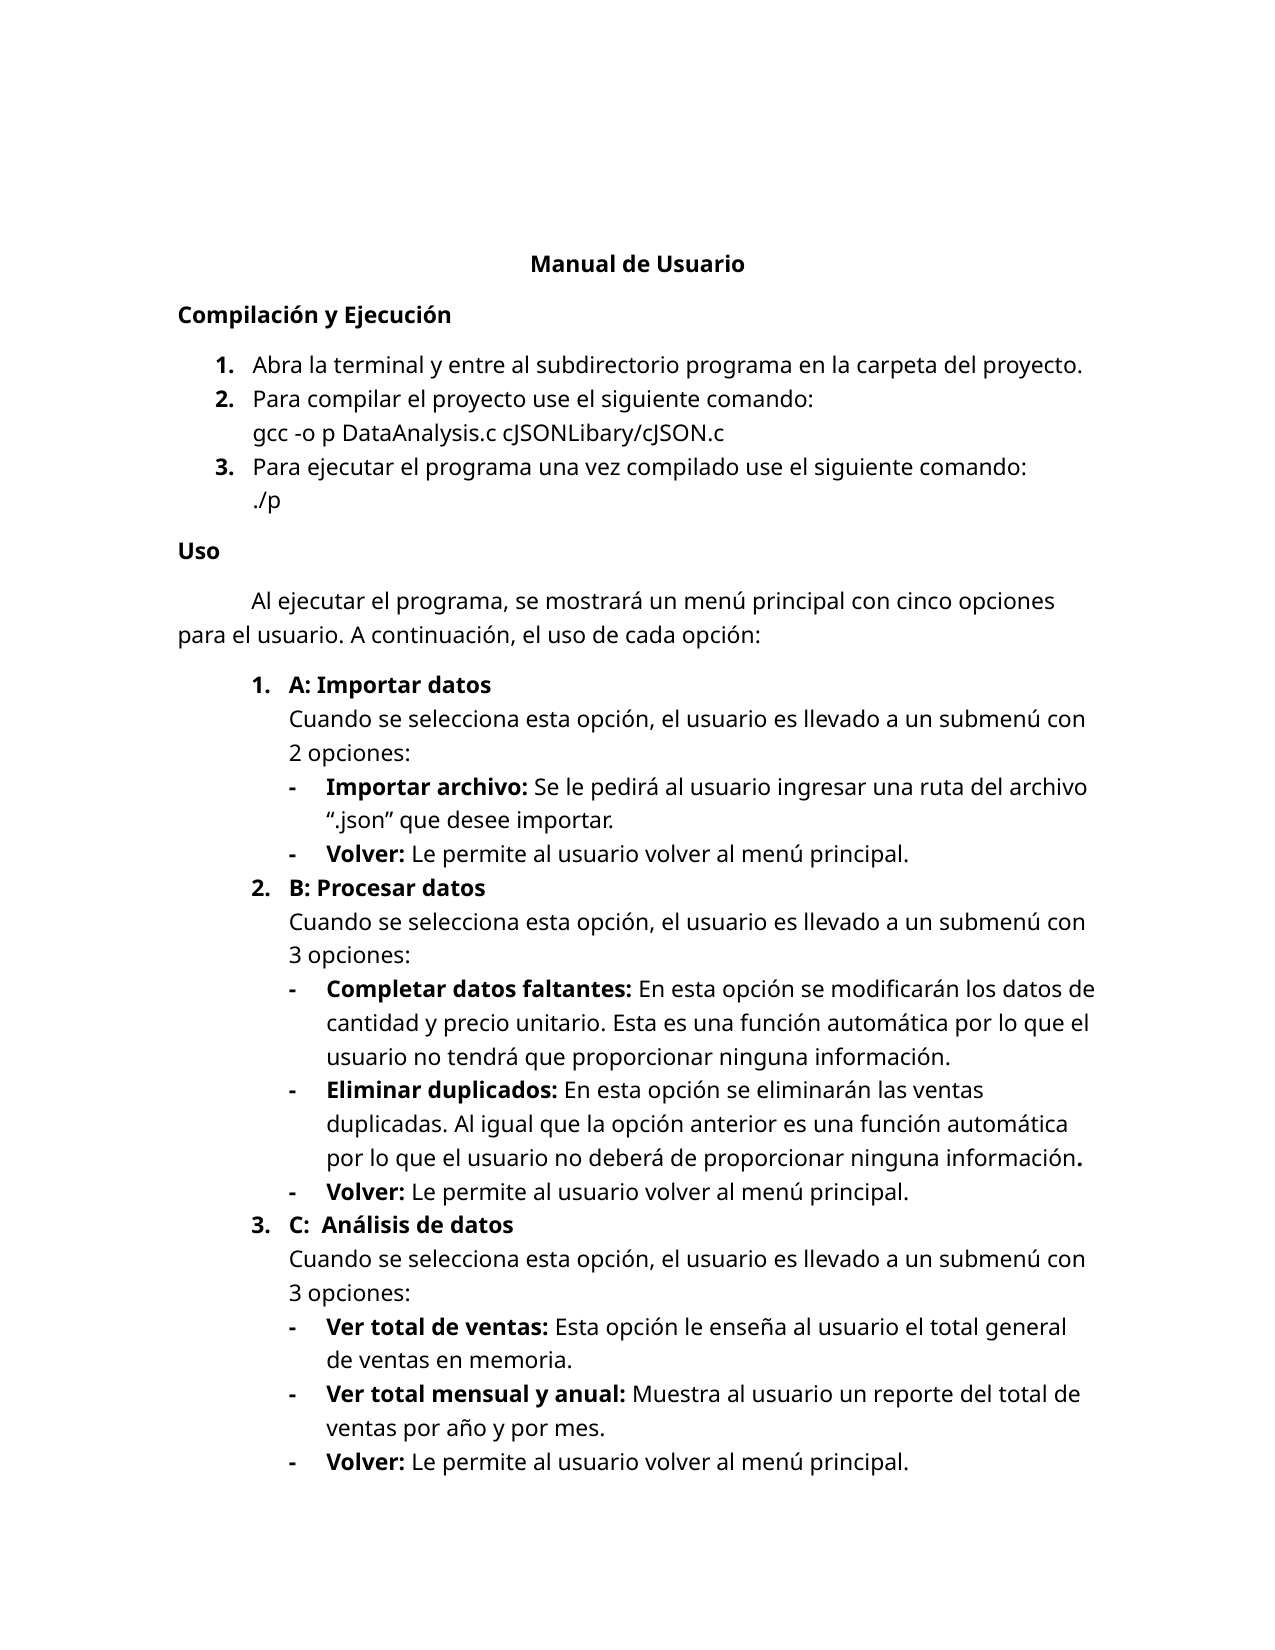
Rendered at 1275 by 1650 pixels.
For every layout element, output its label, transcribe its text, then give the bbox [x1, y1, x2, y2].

list Eliminar duplicados: En esta opción se eliminarán las ventas duplicadas. Al igual que la opción anterior es una función automática por lo que el usuario no deberá de proporcionar ninguna información. [288, 1074, 1098, 1173]
list Para ejecutar el programa una vez compilado use el siguiente comando: ./p [215, 451, 1098, 516]
text Al ejecutar el programa, se mostrará un menú principal con cinco opciones para el usuario. A continuación, el uso de cada opción: [177, 585, 1098, 650]
list Volver: Le permite al usuario volver al menú principal. [288, 1446, 1098, 1477]
list Para compilar el proyecto use el siguiente comando: gcc -o p DataAnalysis.c cJSONLibary/cJSON.c [215, 383, 1098, 448]
list Volver: Le permite al usuario volver al menú principal. [288, 838, 1098, 869]
list Ver total mensual y anual: Muestra al usuario un reporte del total de ventas por año y por mes. [288, 1378, 1098, 1443]
list Importar archivo: Se le pedirá al usuario ingresar una ruta del archivo “.json” que desee importar. [288, 771, 1098, 836]
list B: Procesar datos [251, 872, 1098, 903]
list Ver total de ventas: Esta opción le enseña al usuario el total general de ventas en memoria. [288, 1311, 1098, 1376]
list Cuando se selecciona esta opción, el usuario es llevado a un submenú con 2 opciones: [288, 703, 1098, 768]
list A: Importar datos [251, 669, 1098, 701]
list Cuando se selecciona esta opción, el usuario es llevado a un submenú con 3 opciones: [288, 1243, 1098, 1308]
list Volver: Le permite al usuario volver al menú principal. [288, 1176, 1098, 1207]
text Uso [177, 535, 1098, 566]
list Cuando se selecciona esta opción, el usuario es llevado a un submenú con 3 opciones: [288, 906, 1098, 971]
list Completar datos faltantes: En esta opción se modificarán los datos de cantidad y precio unitario. Esta es una función automática por lo que el usuario no tendrá que proporcionar ninguna información. [288, 973, 1098, 1072]
list Abra la terminal y entre al subdirectorio programa en la carpeta del proyecto. [215, 349, 1098, 381]
list C: Análisis de datos [251, 1209, 1098, 1241]
text Compilación y Ejecución [177, 299, 1098, 330]
text Manual de Usuario [177, 248, 1098, 280]
